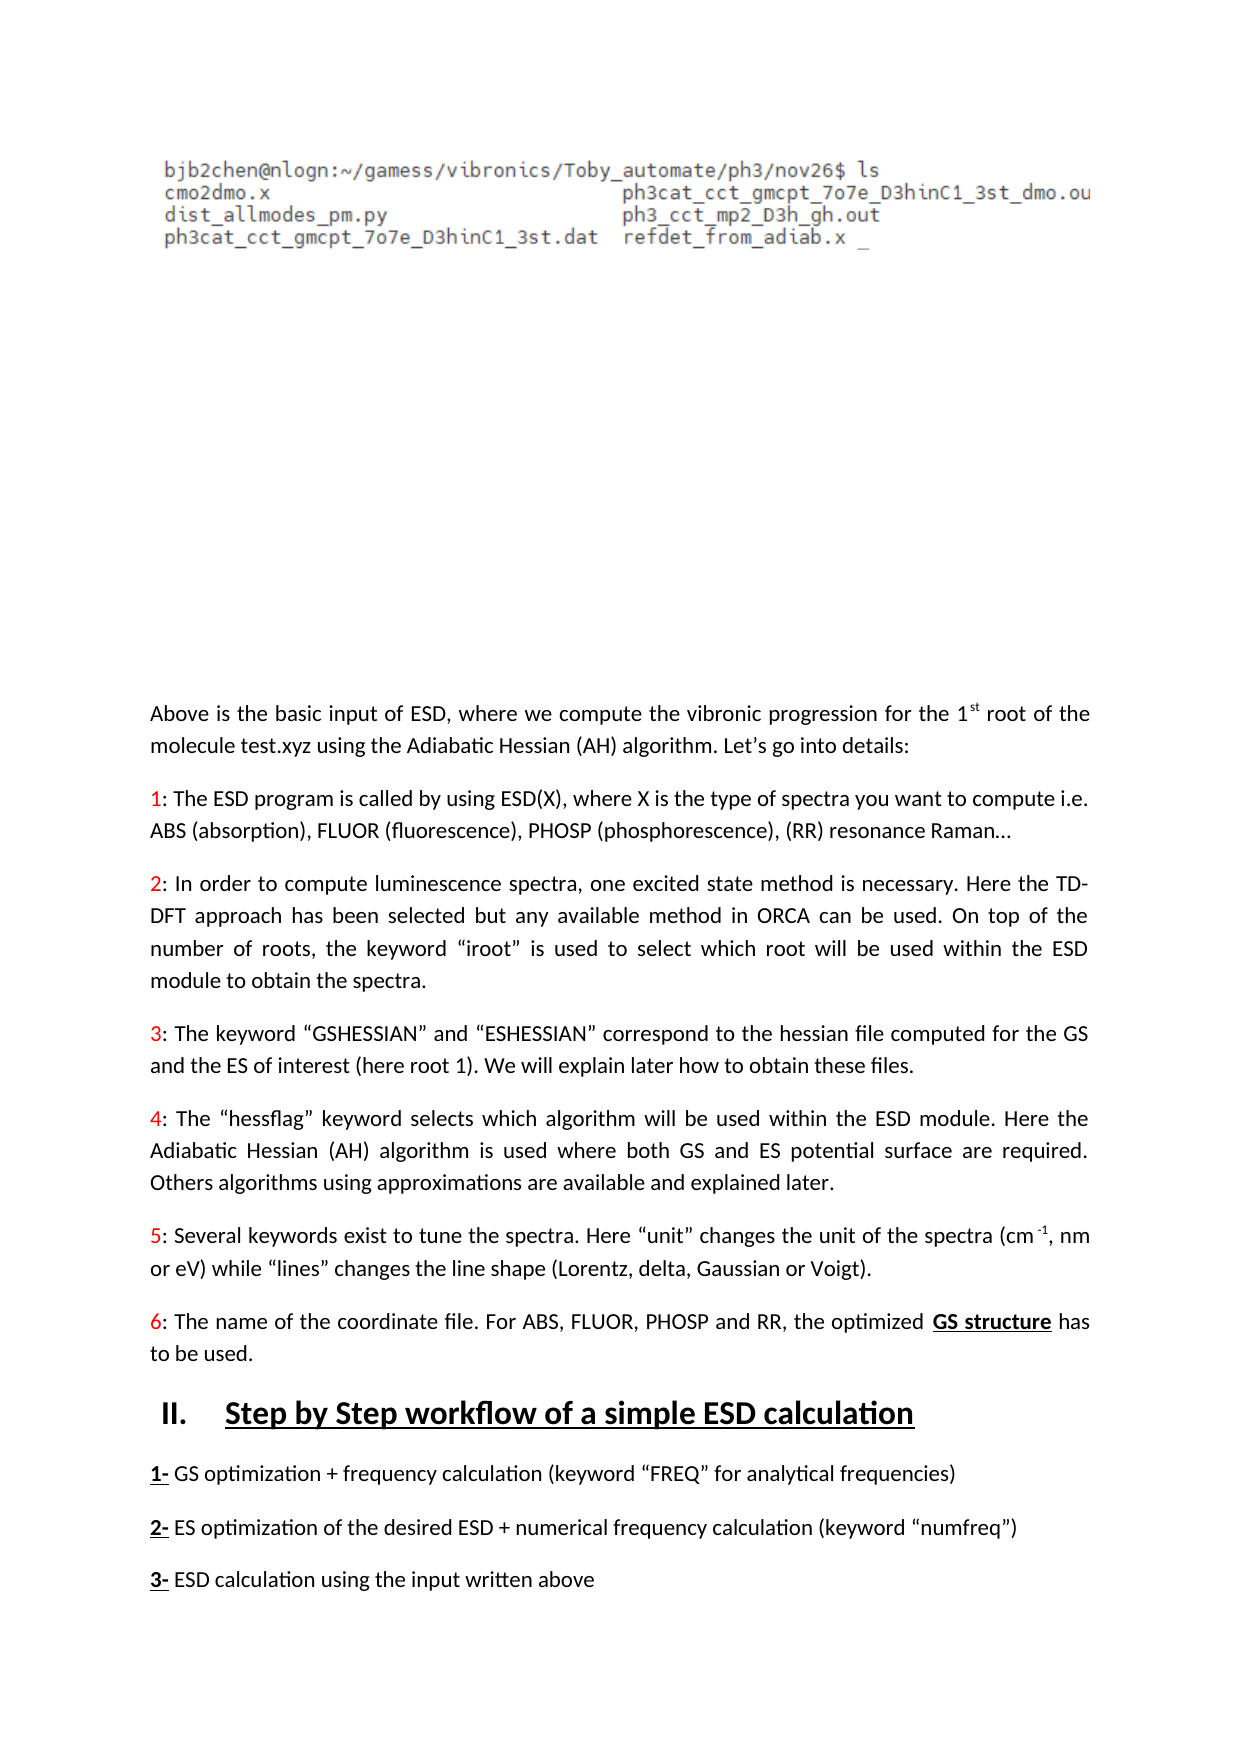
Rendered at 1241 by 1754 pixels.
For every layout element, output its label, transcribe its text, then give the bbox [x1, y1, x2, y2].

text 5: Several keywords exist to tune the spectra. Here “unit” changes the unit of the spectra (cm-1, nm or eV) while “lines” changes the line shape (Lorentz, delta, Gaussian or Voigt). [150, 1222, 1090, 1282]
text 2- ES optimization of the desired ESD + numerical frequency calculation (keyword “numfreq”) [150, 1513, 1090, 1541]
text 2: In order to compute luminescence spectra, one excited state method is necessary. Here the TD-DFT approach has been selected but any available method in ORCA can be used. On top of the number of roots, the keyword “iroot” is used to select which root will be used within the ESD module to obtain the spectra. [150, 869, 1090, 994]
text 3: The keyword “GSHESSIAN” and “ESHESSIAN” correspond to the hessian file computed for the GS and the ES of interest (here root 1). We will explain later how to obtain these files. [150, 1019, 1090, 1079]
text 3- ESD calculation using the input written above [150, 1566, 1090, 1594]
text 4: The “hessflag” keyword selects which algorithm will be used within the ESD module. Here the Adiabatic Hessian (AH) algorithm is used where both GS and ES potential surface are required. Others algorithms using approximations are available and explained later. [150, 1104, 1090, 1197]
picture [150, 150, 1091, 250]
text 6: The name of the coordinate file. For ABS, FLUOR, PHOSP and RR, the optimized GS structure has to be used. [150, 1307, 1090, 1367]
text Step by Step workflow of a simple ESD calculation [187, 1392, 1090, 1433]
text 1- GS optimization + frequency calculation (keyword “FREQ” for analytical frequencies) [150, 1459, 1090, 1488]
text 1: The ESD program is called by using ESD(X), where X is the type of spectra you want to compute i.e. ABS (absorption), FLUOR (fluorescence), PHOSP (phosphorescence), (RR) resonance Raman… [150, 784, 1090, 844]
text Above is the basic input of ESD, where we compute the vibronic progression for the 1st root of the molecule test.xyz using the Adiabatic Hessian (AH) algorithm. Let’s go into details: [150, 699, 1090, 759]
